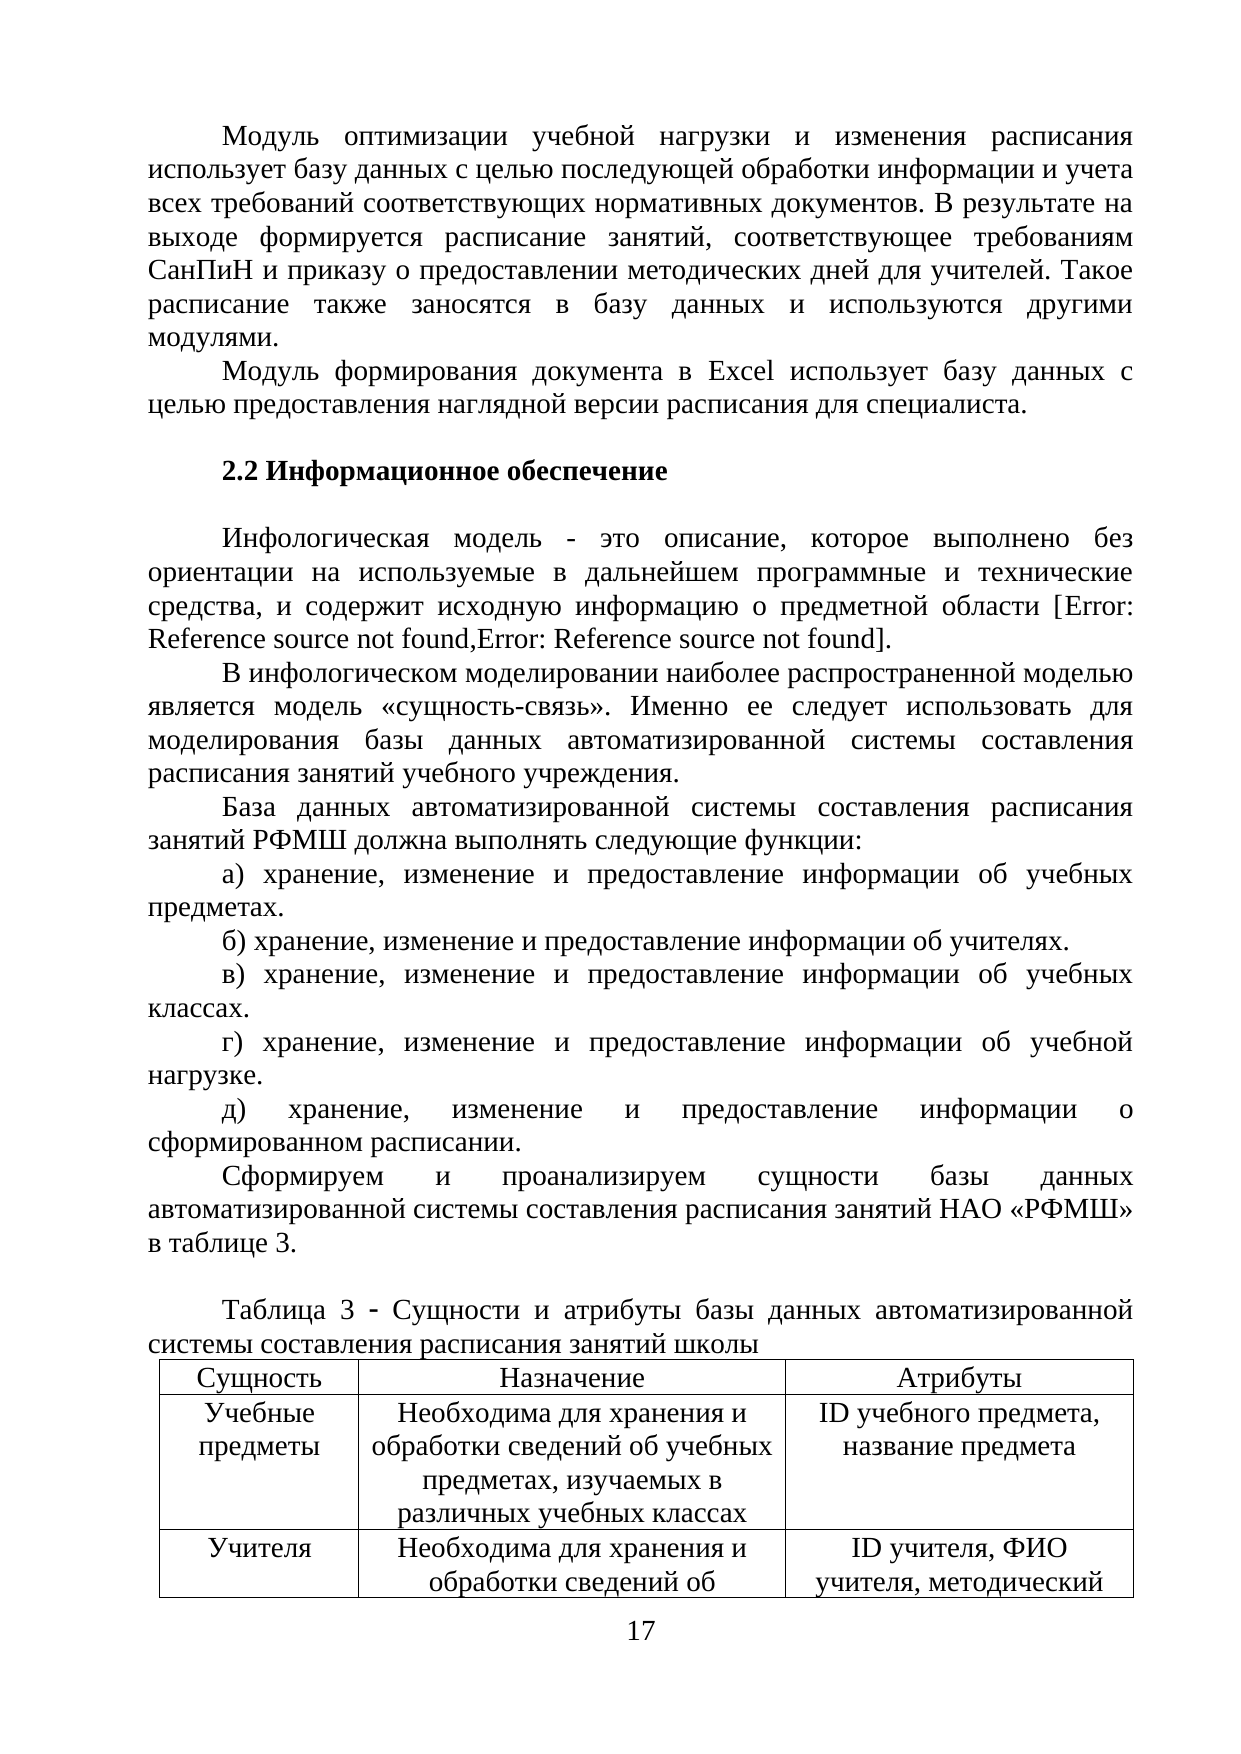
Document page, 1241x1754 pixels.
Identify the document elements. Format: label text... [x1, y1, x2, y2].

table_header Сущность [160, 1360, 358, 1394]
table_cell Учителя [160, 1530, 358, 1597]
subtitle 2.2 Информационное обеспечение [148, 453, 1134, 487]
table_cell Необходима для хранения и обработки сведений об учебных предметах, изучаемых в различных учебных классах [359, 1395, 785, 1529]
text Модуль формирования документа в Excel использует базу данных с целью предоставления наглядной версии расписания для специалиста. [148, 353, 1134, 420]
list хранение, изменение и предоставление информации об учебных классах. [148, 957, 1134, 1024]
list хранение, изменение и предоставление информации об учителях. [148, 923, 1134, 957]
list хранение, изменение и предоставление информации о сформированном расписании. [148, 1091, 1134, 1158]
table_header Назначение [359, 1360, 785, 1394]
text Сформируем и проанализируем сущности базы данных автоматизированной системы составления расписания занятий НАО «РФМШ» в таблице 3. [148, 1158, 1134, 1258]
text В инфологическом моделировании наиболее распространенной моделью является модель «сущность-связь». Именно ее следует использовать для моделирования базы данных автоматизированной системы составления расписания занятий учебного учреждения. [148, 655, 1134, 789]
table_cell Учебные предметы [160, 1395, 358, 1529]
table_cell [359, 1530, 785, 1597]
text База данных автоматизированной системы составления расписания занятий РФМШ должна выполнять следующие функции: [148, 789, 1134, 856]
list хранение, изменение и предоставление информации об учебных предметах. [148, 856, 1134, 923]
text Модуль оптимизации учебной нагрузки и изменения расписания использует базу данных с целью последующей обработки информации и учета всех требований соответствующих нормативных документов. В результате на выходе формируется расписание занятий, соответствующее требованиям СанПиН и приказу о предоставлении методических дней для учителей. Такое расписание также заносятся в базу данных и используются другими модулями. [148, 118, 1134, 353]
table_cell ID учебного предмета, название предмета [786, 1395, 1133, 1529]
text Таблица 3 Сущности и атрибуты базы данных автоматизированной системы составления расписания занятий школы [148, 1292, 1134, 1359]
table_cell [786, 1530, 1133, 1597]
table_header Атрибуты [786, 1360, 1133, 1394]
list хранение, изменение и предоставление информации об учебной нагрузке. [148, 1024, 1134, 1091]
